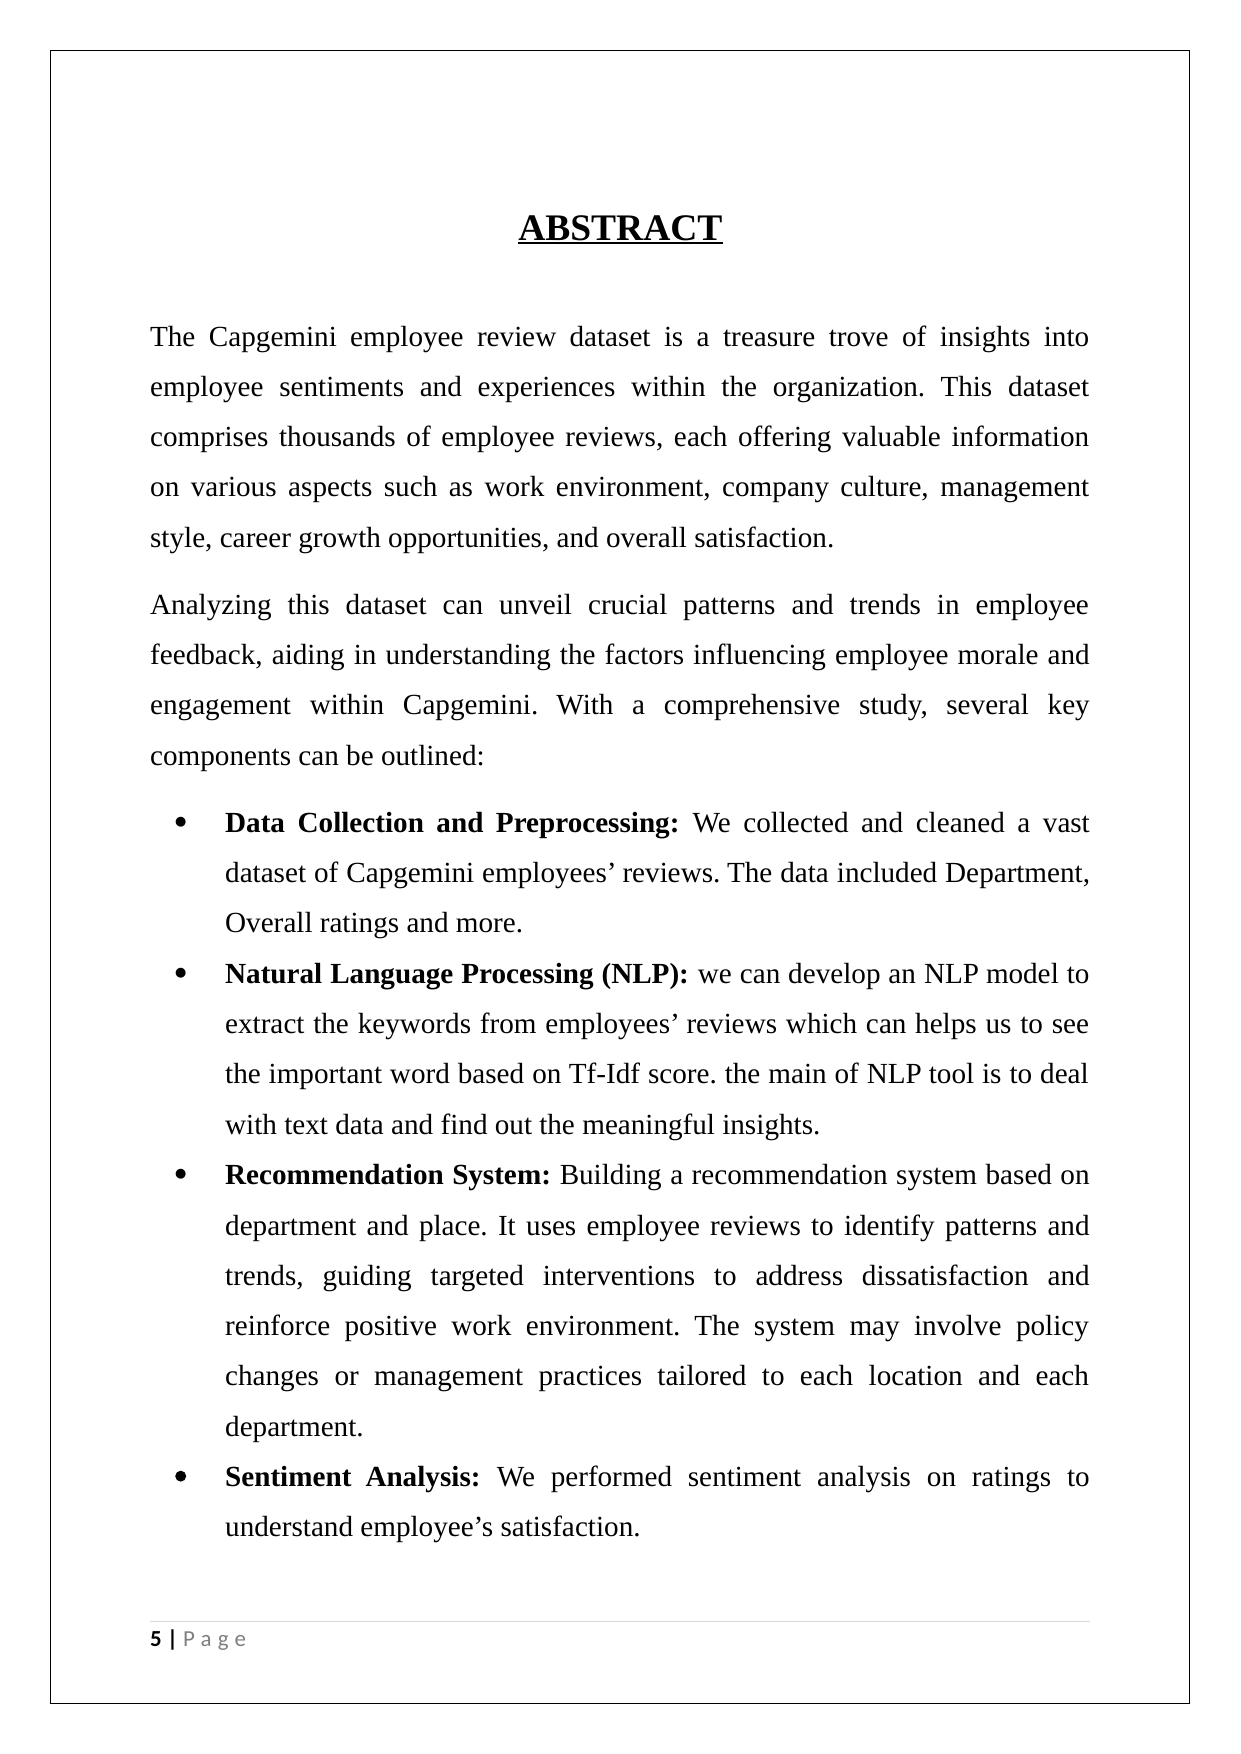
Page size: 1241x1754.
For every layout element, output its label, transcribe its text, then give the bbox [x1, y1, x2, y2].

list Data Collection and Preprocessing: We collected and cleaned a vast dataset of Capgemini employees’ reviews. The data included Department, Overall ratings and more. [187, 805, 1090, 939]
list Recommendation System: Building a recommendation system based on department and place. It uses employee reviews to identify patterns and trends, guiding targeted interventions to address dissatisfaction and reinforce positive work environment. The system may involve policy changes or management practices tailored to each location and each department. [187, 1157, 1090, 1442]
list Natural Language Processing (NLP): we can develop an NLP model to extract the keywords from employees’ reviews which can helps us to see the important word based on Tf-Idf score. the main of NLP tool is to deal with text data and find out the meaningful insights. [187, 956, 1090, 1140]
list Sentiment Analysis: We performed sentiment analysis on ratings to understand employee’s satisfaction. [187, 1459, 1090, 1543]
text The Capgemini employee review dataset is a treasure trove of insights into employee sentiments and experiences within the organization. This dataset comprises thousands of employee reviews, each offering valuable information on various aspects such as work environment, company culture, management style, career growth opportunities, and overall satisfaction. [150, 319, 1090, 553]
text Analyzing this dataset can unveil crucial patterns and trends in employee feedback, aiding in understanding the factors influencing employee morale and engagement within Capgemini. With a comprehensive study, several key components can be outlined: [150, 587, 1090, 771]
text ABSTRACT [150, 205, 1090, 248]
